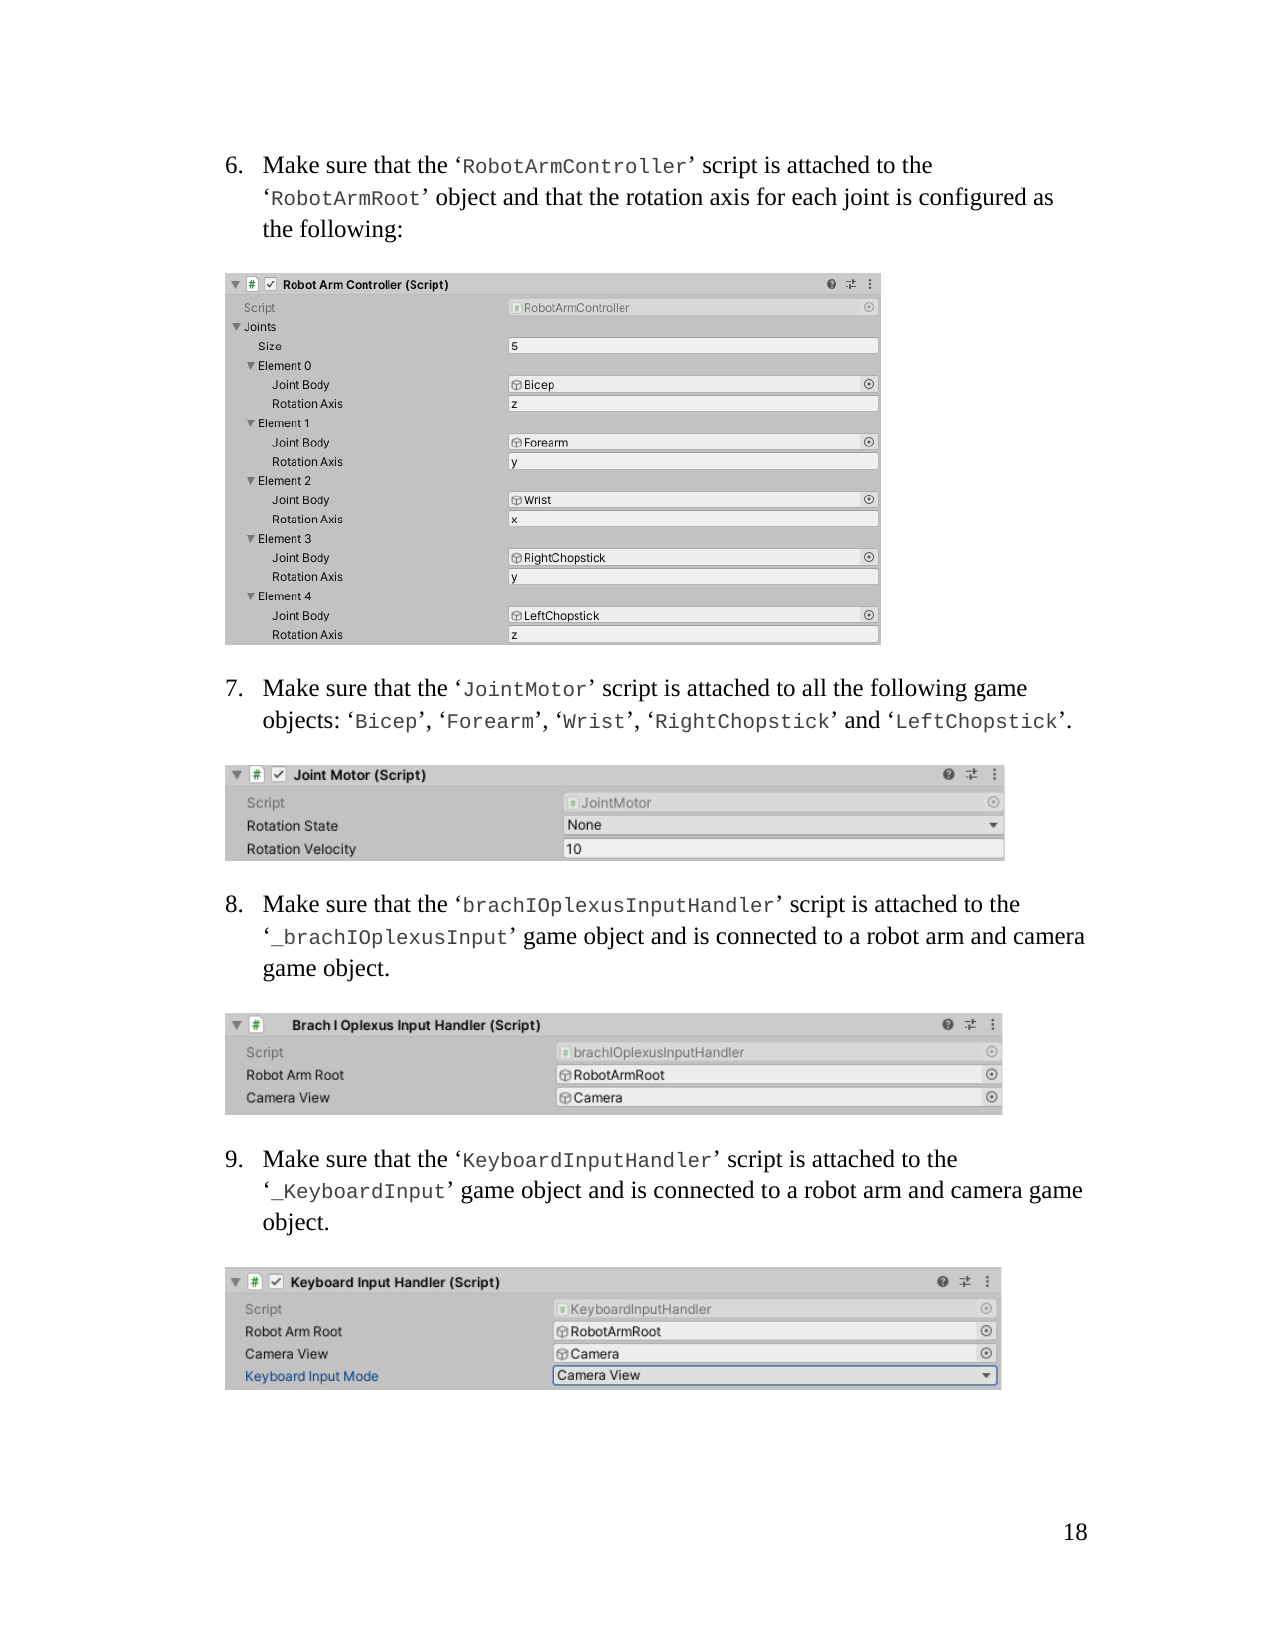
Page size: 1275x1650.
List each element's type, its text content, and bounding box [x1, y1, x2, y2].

list Make sure that the ‘JointMotor’ script is attached to all the following game objects: ‘Bicep’, ‘Forearm’, ‘Wrist’, ‘RightChopstick’ and ‘LeftChopstick’. [225, 673, 1087, 735]
picture [225, 1267, 1002, 1390]
picture [225, 1013, 1003, 1115]
list Make sure that the ‘brachIOplexusInputHandler’ script is attached to the ‘_brachIOplexusInput’ game object and is connected to a robot arm and camera game object. [225, 889, 1087, 982]
list Make sure that the ‘RobotArmController’ script is attached to the ‘RobotArmRoot’ object and that the rotation axis for each joint is configured as the following: [225, 150, 1087, 242]
picture [225, 273, 881, 645]
list Make sure that the ‘KeyboardInputHandler’ script is attached to the ‘_KeyboardInput’ game object and is connected to a robot arm and camera game object. [225, 1144, 1087, 1236]
picture [225, 765, 1005, 861]
